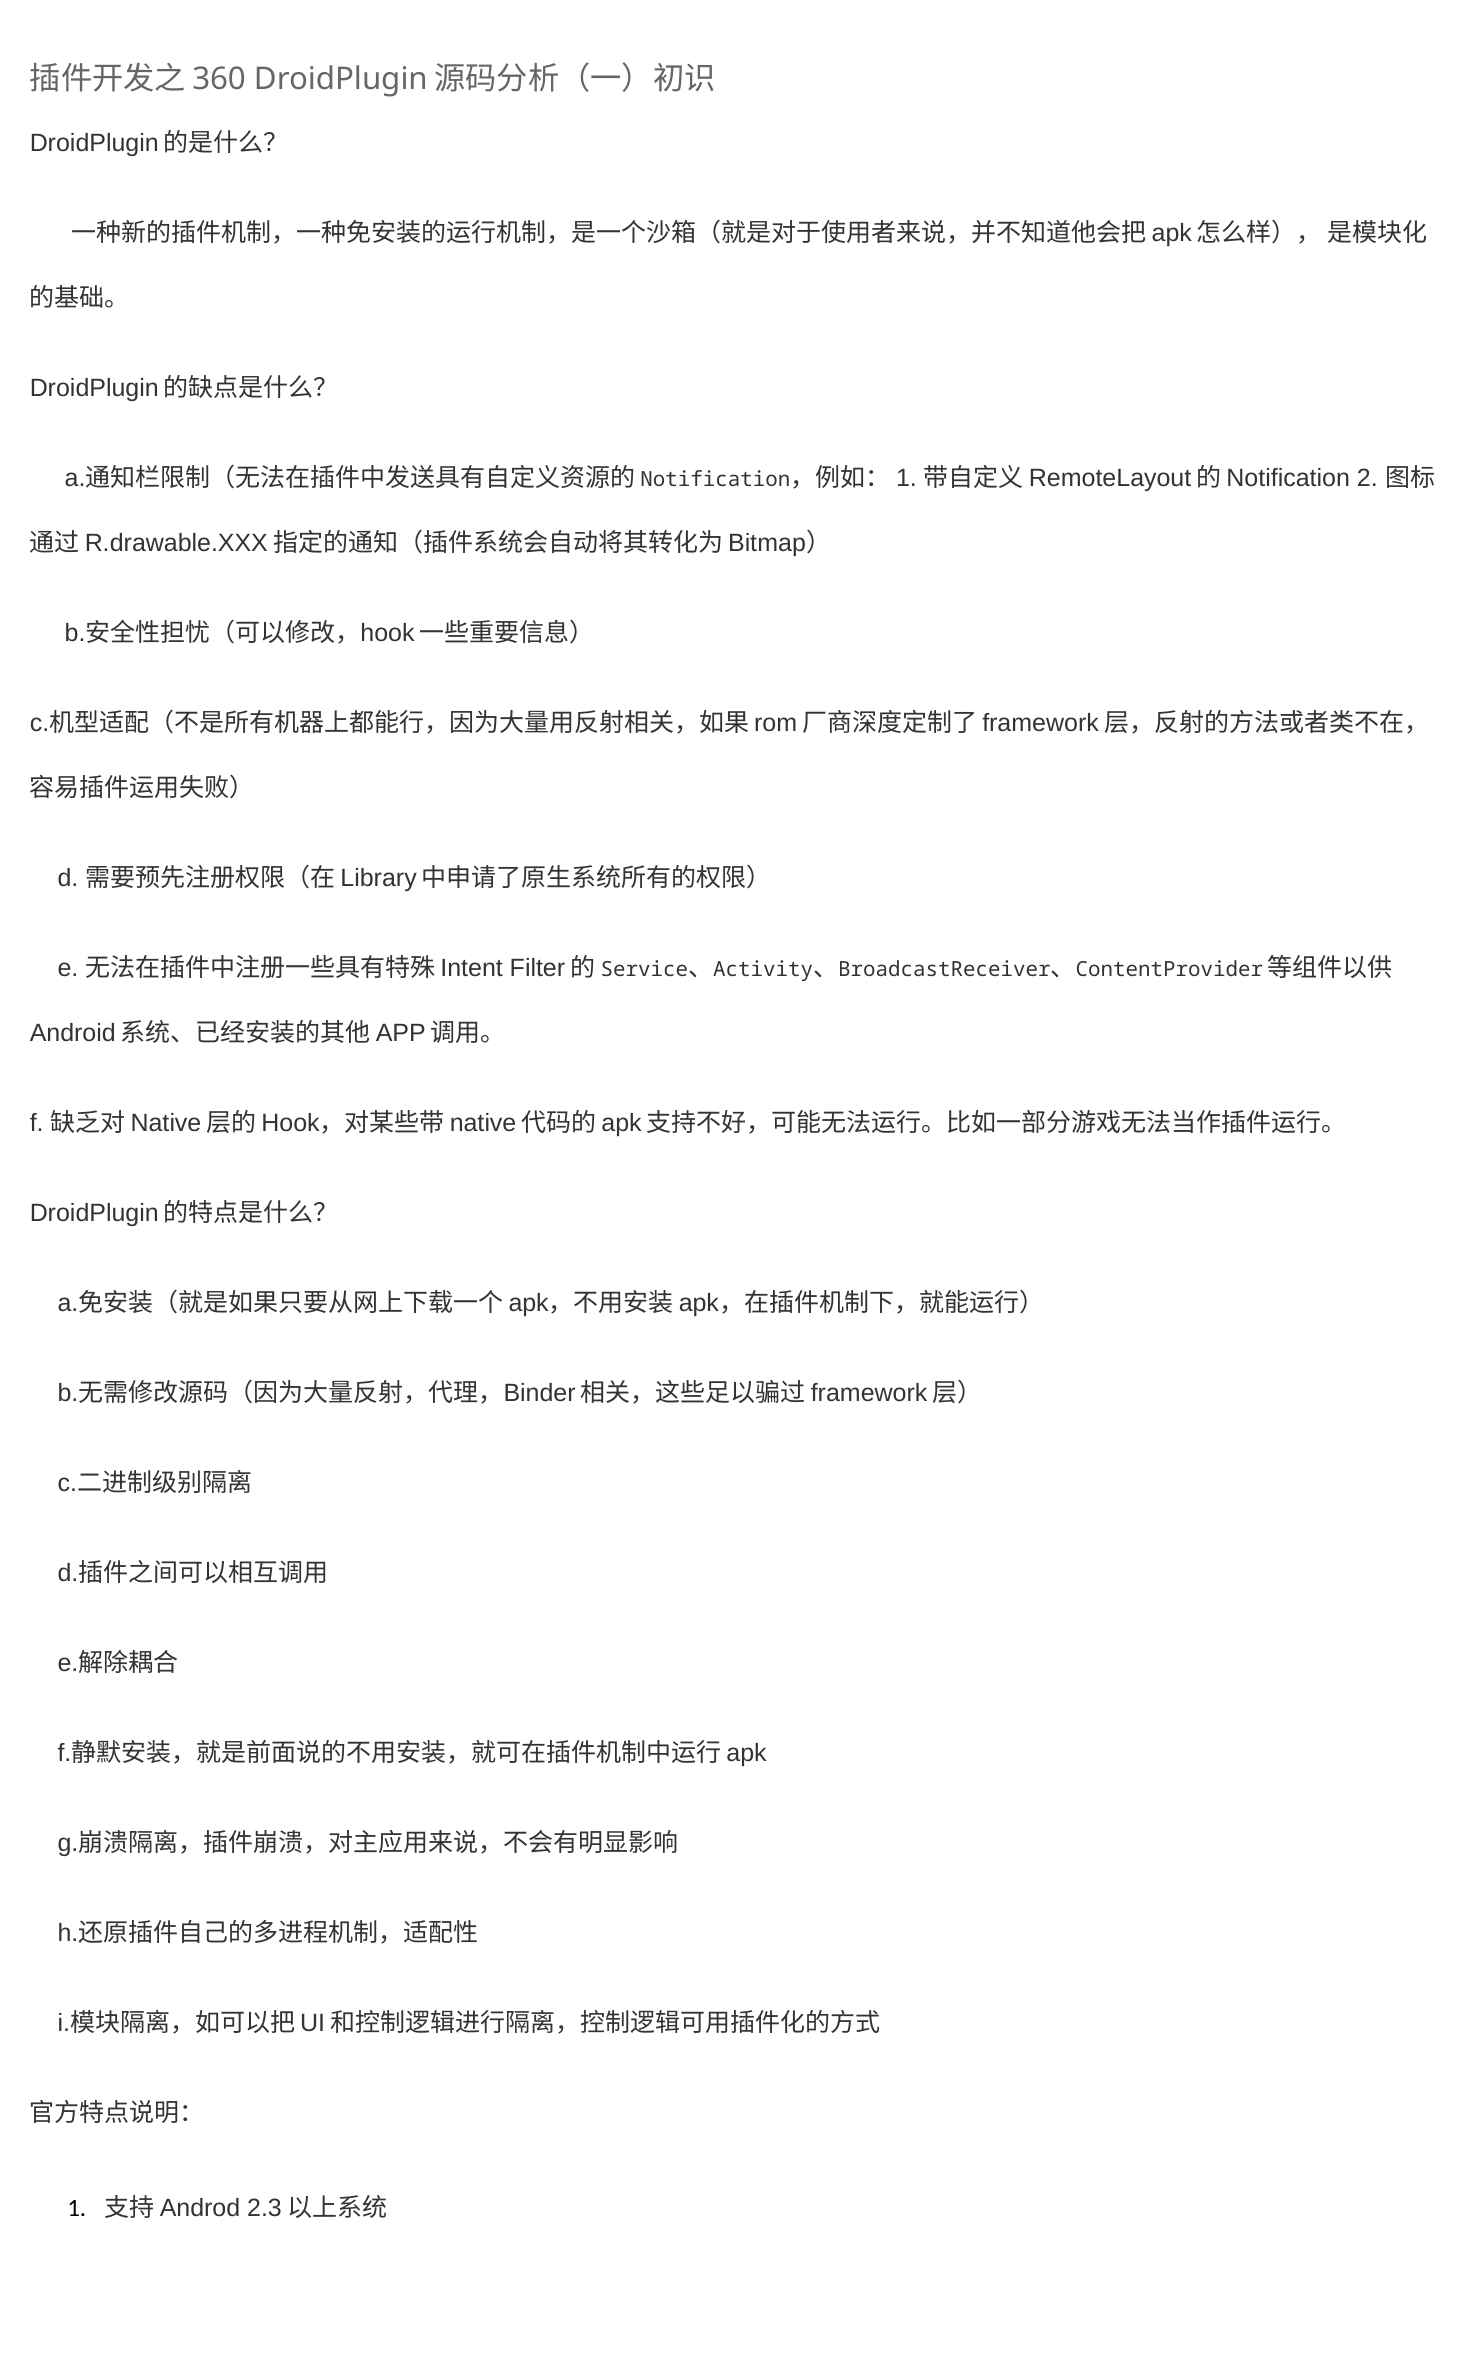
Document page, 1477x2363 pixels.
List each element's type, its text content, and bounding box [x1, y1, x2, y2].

text i.模块隔离，如可以把UI和控制逻辑进行隔离，控制逻辑可用插件化的方式 [29, 1988, 1447, 2053]
text b.安全性担忧（可以修改，hook一些重要信息） [29, 598, 1447, 663]
text a.通知栏限制（无法在插件中发送具有自定义资源的Notification，例如： 1. 带自定义RemoteLayout的Notification 2. 图标通过R.drawable.XXX指定的通知（插件系统会自动将其转化为Bitmap） [29, 443, 1447, 573]
text e.解除耦合 [29, 1628, 1447, 1693]
text 官方特点说明： [29, 2078, 1447, 2143]
text g.崩溃隔离，插件崩溃，对主应用来说，不会有明显影响 [29, 1808, 1447, 1873]
text f. 缺乏对Native层的Hook，对某些带native代码的apk支持不好，可能无法运行。比如一部分游戏无法当作插件运行。 [29, 1088, 1447, 1153]
text DroidPlugin的是什么？ [29, 108, 1447, 173]
text DroidPlugin的缺点是什么？ [29, 353, 1447, 418]
text e. 无法在插件中注册一些具有特殊Intent Filter的Service、Activity、BroadcastReceiver、ContentProvider等组件以供Android系统、已经安装的其他APP调用。 [29, 933, 1447, 1063]
text a.免安装（就是如果只要从网上下载一个apk，不用安装apk，在插件机制下，就能运行） [29, 1268, 1447, 1333]
text c.机型适配（不是所有机器上都能行，因为大量用反射相关，如果rom厂商深度定制了framework层，反射的方法或者类不在，容易插件运用失败） [29, 688, 1447, 818]
text 一种新的插件机制，一种免安装的运行机制，是一个沙箱（就是对于使用者来说，并不知道他会把apk怎么样）， 是模块化的基础。 [29, 198, 1447, 328]
text d.插件之间可以相互调用 [29, 1538, 1447, 1603]
text d. 需要预先注册权限（在Library中申请了原生系统所有的权限） [29, 843, 1447, 908]
text f.静默安装，就是前面说的不用安装，就可在插件机制中运行apk [29, 1718, 1447, 1783]
text 插件开发之360 DroidPlugin源码分析（一）初识 [29, 43, 1447, 108]
text DroidPlugin的特点是什么？ [29, 1178, 1447, 1243]
list 支持Androd 2.3以上系统 [67, 2173, 1447, 2238]
text c.二进制级别隔离 [29, 1448, 1447, 1513]
text b.无需修改源码（因为大量反射，代理，Binder相关，这些足以骗过framework层） [29, 1358, 1447, 1423]
text h.还原插件自己的多进程机制，适配性 [29, 1898, 1447, 1963]
